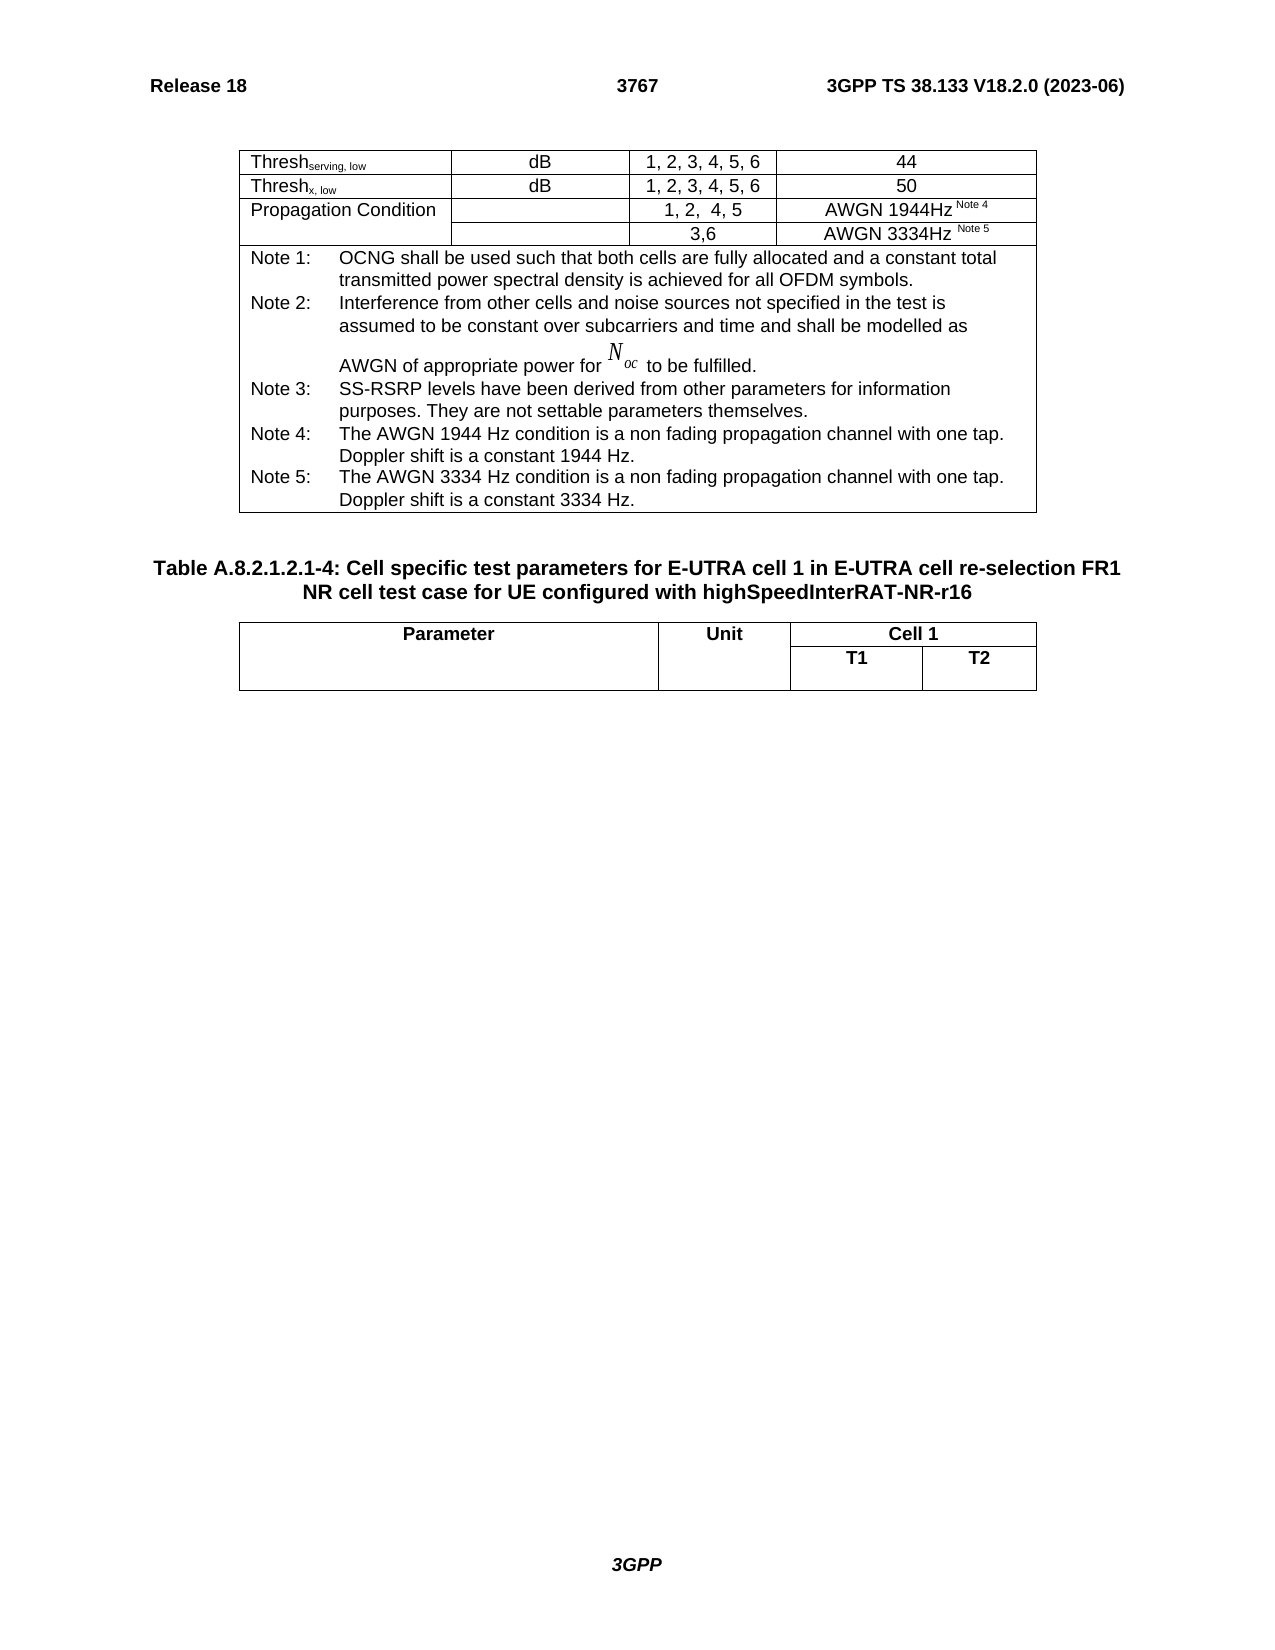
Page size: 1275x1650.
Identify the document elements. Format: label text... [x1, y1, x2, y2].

table_cell dB [452, 175, 629, 198]
table_cell 3,6 [630, 223, 776, 245]
table_cell Propagation Condition [240, 199, 451, 222]
table_cell AWGN 1944Hz Note 4 [777, 199, 1036, 222]
table_cell Note 1: OCNG shall be used such that both cells are fully allocated and a constant total transmitted power spectral density is achieved for all OFDM symbols. Note 2: Interference from other cells and noise sources not specified in the test is assumed to be constant over subcarriers and time and shall be modelled as AWGN of appropriate power for to be fulfilled. Note 3: SS-RSRP levels have been derived from other parameters for information purposes. They are not settable parameters themselves. Note 4: The AWGN 1944 Hz condition is a non fading propagation channel with one tap. Doppler shift is a constant 1944 Hz. Note 5: The AWGN 3334 Hz condition is a non fading propagation channel with one tap. Doppler shift is a constant 3334 Hz. [240, 246, 1036, 512]
table_cell T1 [791, 647, 922, 690]
text Table A.8.2.1.2.1-4: Cell specific test parameters for E-UTRA cell 1 in E-UTRA cell re-selection FR1 NR cell test case for UE configured with highSpeedInterRAT-NR-r16 [150, 556, 1125, 603]
table_cell Threshx, low [240, 175, 451, 198]
table_cell T2 [923, 647, 1036, 690]
table_cell AWGN 3334Hz Note 5 [777, 223, 1036, 245]
table_header Cell 1 [791, 623, 1036, 646]
table_cell 44 [777, 151, 1036, 174]
table_cell dB [452, 151, 629, 174]
table_cell [240, 646, 658, 690]
table_cell Threshserving, low [240, 151, 451, 174]
table_cell [452, 223, 629, 245]
table_header Parameter [240, 623, 658, 646]
table_header Unit [659, 623, 790, 646]
table_cell [452, 199, 629, 222]
table_cell 50 [777, 175, 1036, 198]
table_cell 1, 2, 4, 5 [630, 199, 776, 222]
table_cell 1, 2, 3, 4, 5, 6 [630, 151, 776, 174]
table_cell [659, 646, 790, 690]
table_cell [240, 222, 451, 245]
table_cell 1, 2, 3, 4, 5, 6 [630, 175, 776, 198]
